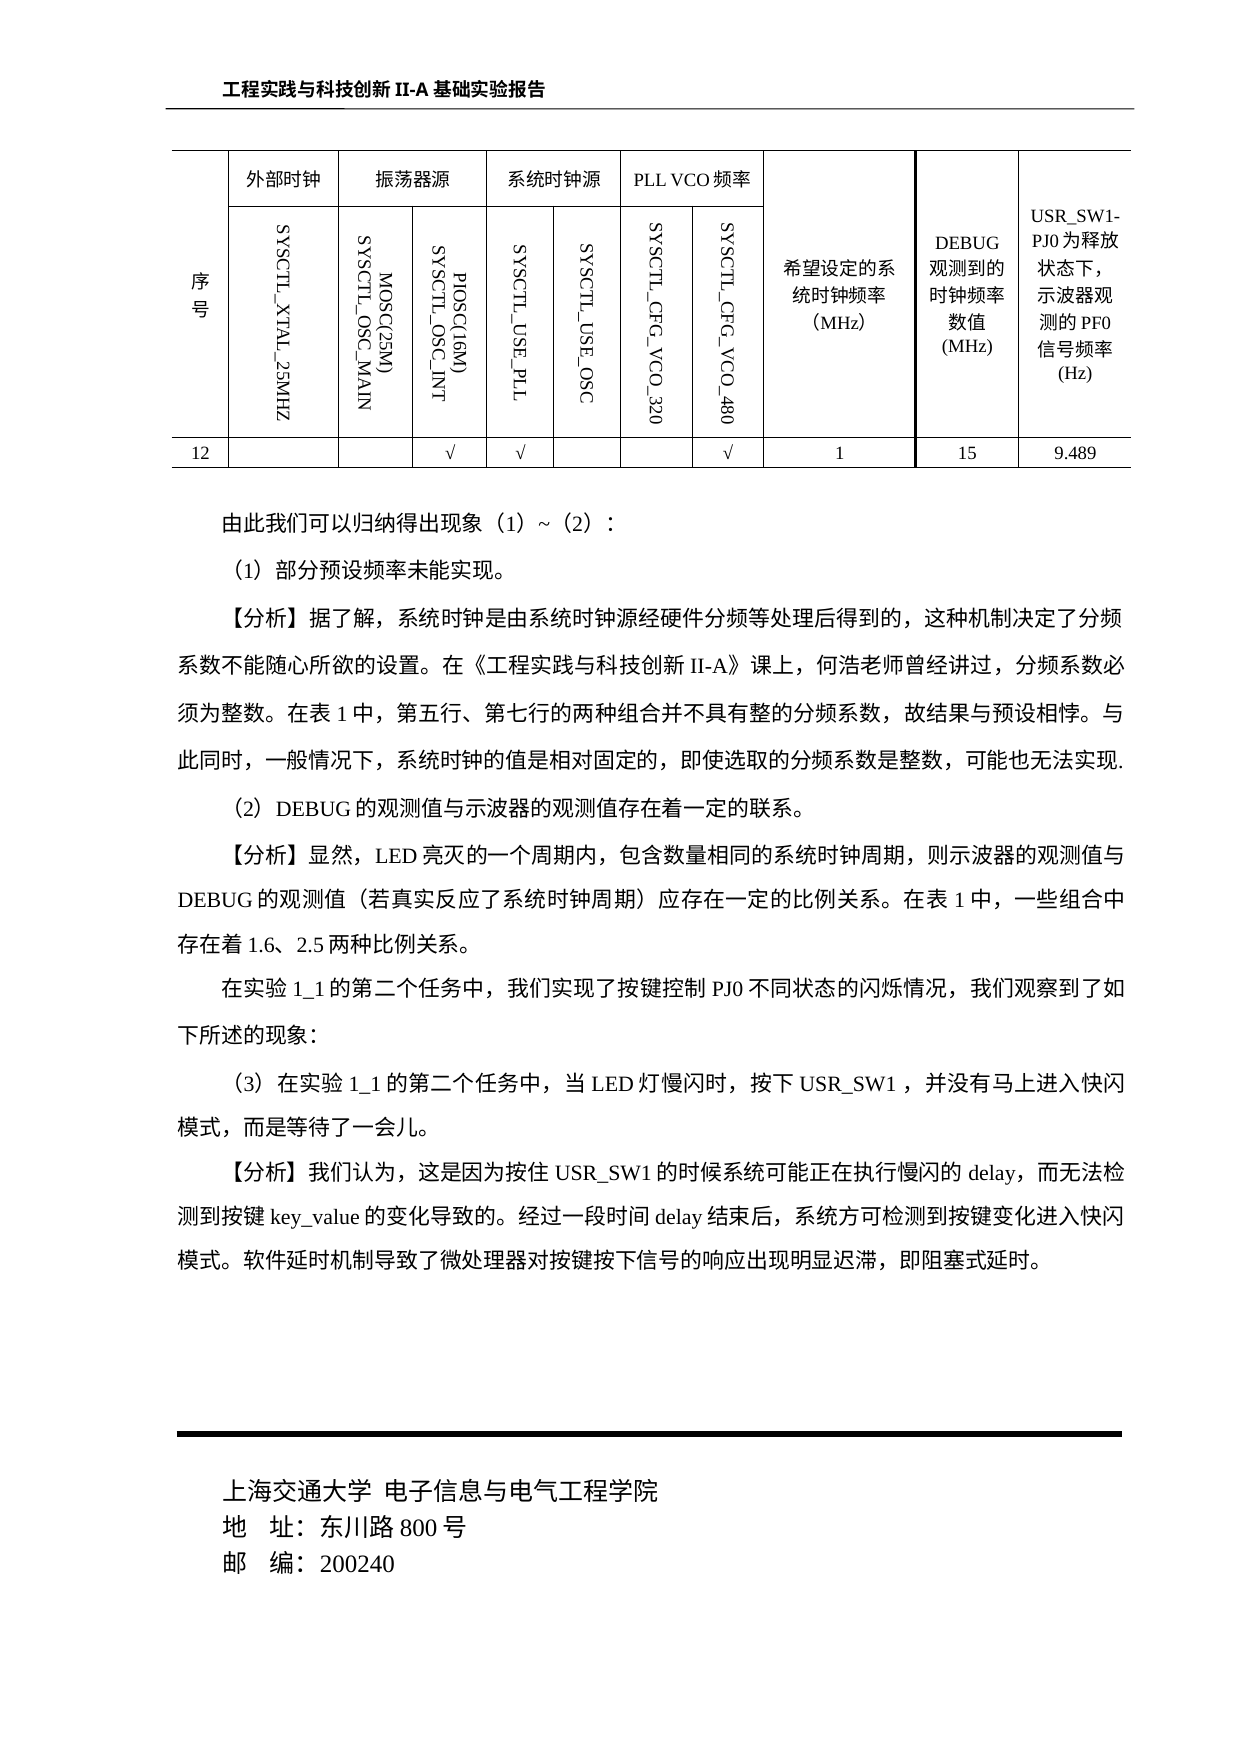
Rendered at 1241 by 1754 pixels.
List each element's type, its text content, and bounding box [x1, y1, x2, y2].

table_cell √ [487, 438, 553, 467]
table_cell [229, 438, 338, 467]
table_cell 12 [172, 438, 228, 467]
text （2）DEBUG的观测值与示波器的观测值存在着一定的联系。 [177, 791, 1126, 822]
table_header 系统时钟源 [487, 151, 620, 206]
table_cell [554, 438, 620, 467]
table_header 序号 [172, 151, 228, 437]
table_cell SYSCTL_USE_PLL [487, 207, 553, 437]
table_cell 1 [764, 438, 914, 467]
table_cell SYSCTL_XTAL_25MHZ [229, 207, 338, 437]
table_cell SYSCTL_CFG_VCO_480 [693, 207, 763, 437]
text （3）在实验1_1的第二个任务中，当LED灯慢闪时，按下USR_SW1 ，并没有马上进入快闪模式，而是等待了一会儿。 [177, 1066, 1126, 1142]
text （1）部分预设频率未能实现。 [177, 553, 1126, 585]
table_header DEBUG观测到的时钟频率数值(MHz) [917, 151, 1018, 437]
table_cell [339, 438, 412, 467]
table_header 外部时钟 [229, 151, 338, 206]
table_cell √ [413, 438, 486, 467]
text 【分析】显然，LED亮灭的一个周期内，包含数量相同的系统时钟周期，则示波器的观测值与DEBUG的观测值（若真实反应了系统时钟周期）应存在一定的比例关系。在表1中，一些组合中存在着1.6、2.5两种比例关系。 [177, 838, 1126, 958]
table_cell [621, 438, 692, 467]
text 由此我们可以归纳得出现象（1）~（2）： [177, 506, 1126, 537]
table_header PLL VCO频率 [621, 151, 763, 206]
table_cell PIOSC(16M) SYSCTL_OSC_INT [413, 207, 486, 437]
text 【分析】据了解，系统时钟是由系统时钟源经硬件分频等处理后得到的，这种机制决定了分频系数不能随心所欲的设置。在《工程实践与科技创新II-A》课上，何浩老师曾经讲过，分频系数必须为整数。在表1中，第五行、第七行的两种组合并不具有整的分频系数，故结果与预设相悖。与此同时，一般情况下，系统时钟的值是相对固定的，即使选取的分频系数是整数，可能也无法实现. [177, 601, 1126, 775]
table_header 希望设定的系统时钟频率（MHz） [764, 151, 914, 437]
table_cell 9.489 [1019, 438, 1131, 467]
table_cell SYSCTL_USE_OSC [554, 207, 620, 437]
table_header USR_SW1-PJ0为释放状态下，示波器观测的PF0信号频率(Hz) [1019, 151, 1131, 437]
table_cell 15 [917, 438, 1018, 467]
table_header 振荡器源 [339, 151, 486, 206]
table_cell MOSC(25M) SYSCTL_OSC_MAIN [339, 207, 412, 437]
table_cell SYSCTL_CFG_VCO_320 [621, 207, 692, 437]
text 【分析】我们认为，这是因为按住USR_SW1的时候系统可能正在执行慢闪的delay，而无法检测到按键key_value的变化导致的。经过一段时间delay结束后，系统方可检测到按键变化进入快闪模式。软件延时机制导致了微处理器对按键按下信号的响应出现明显迟滞，即阻塞式延时。 [177, 1154, 1126, 1275]
table_cell √ [693, 438, 763, 467]
text 在实验1_1的第二个任务中，我们实现了按键控制PJ0不同状态的闪烁情况，我们观察到了如下所述的现象： [177, 971, 1126, 1050]
